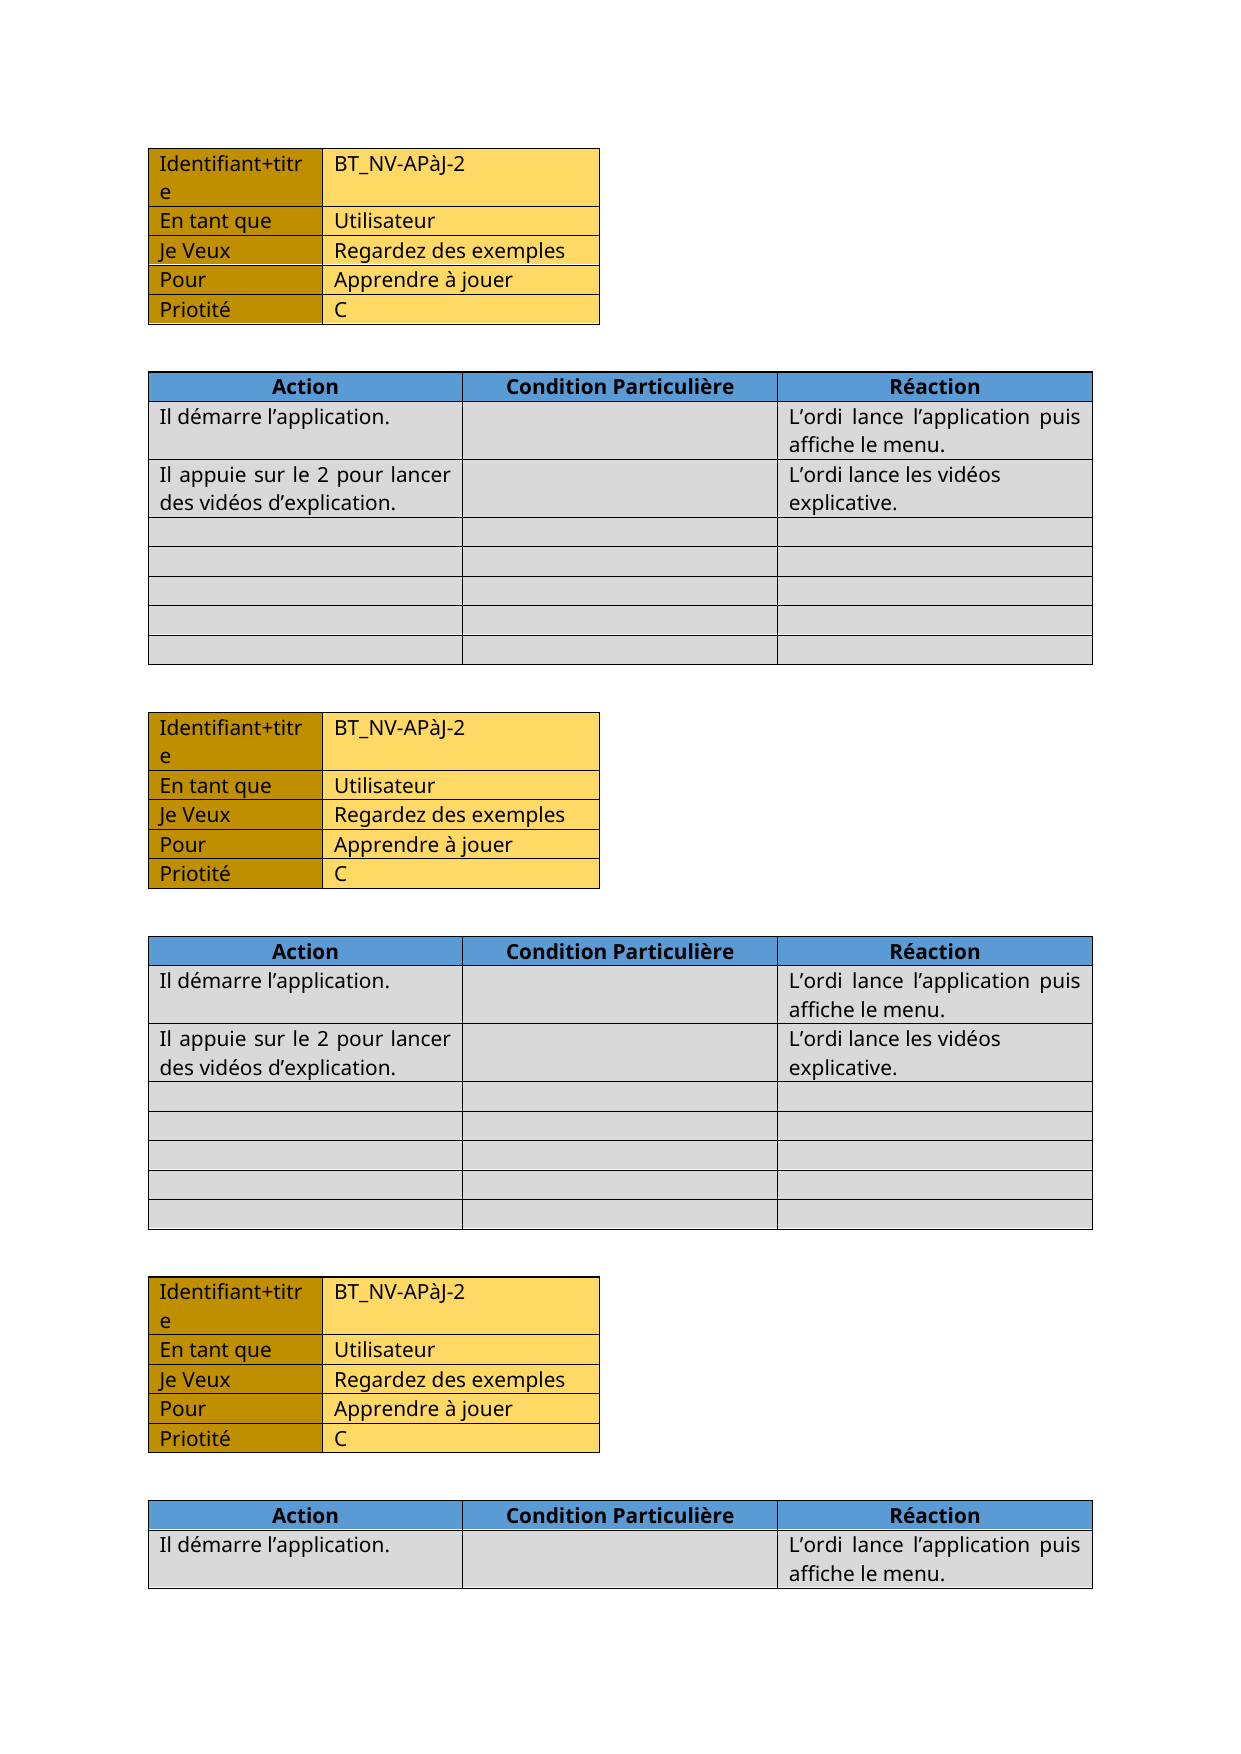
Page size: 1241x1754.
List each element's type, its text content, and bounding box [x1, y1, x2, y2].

table_header Action [149, 937, 462, 965]
table_cell [149, 636, 462, 664]
table_header Identifiant+titre [149, 149, 322, 206]
table_cell Apprendre à jouer [323, 1394, 599, 1423]
table_cell [463, 636, 777, 664]
table_cell Pour [149, 1394, 322, 1423]
table_cell En tant que [149, 1335, 322, 1364]
table_cell [149, 1112, 462, 1140]
table_cell L’ordi lance l’application puis affiche le menu. [778, 1531, 1092, 1587]
table_cell [778, 636, 1092, 664]
table_header Condition Particulière [463, 1501, 777, 1529]
table_cell [463, 606, 777, 634]
table_cell [778, 606, 1092, 634]
table_cell Il démarre l’application. [149, 1531, 462, 1587]
table_cell L’ordi lance les vidéos explicative. [778, 460, 1092, 517]
table_cell L’ordi lance l’application puis affiche le menu. [778, 966, 1092, 1023]
table_cell [463, 1531, 777, 1587]
table_cell C [323, 295, 599, 323]
table_cell [463, 1171, 777, 1199]
table_cell [778, 1200, 1092, 1228]
table_cell Regardez des exemples [323, 236, 599, 264]
table_cell Apprendre à jouer [323, 830, 599, 858]
table_cell [149, 518, 462, 546]
table_cell C [323, 859, 599, 888]
table_cell [778, 1112, 1092, 1140]
table_cell L’ordi lance l’application puis affiche le menu. [778, 402, 1092, 459]
table_cell [149, 1200, 462, 1228]
table_cell Je Veux [149, 800, 322, 829]
table_cell [149, 606, 462, 634]
table_cell Utilisateur [323, 207, 599, 235]
table_cell Je Veux [149, 1365, 322, 1393]
table_cell Je Veux [149, 236, 322, 264]
table_header Réaction [778, 937, 1092, 965]
table_cell [463, 577, 777, 605]
table_header Action [149, 1501, 462, 1529]
table_header Action [149, 373, 462, 401]
table_cell [149, 547, 462, 576]
table_cell Priotité [149, 1424, 322, 1452]
table_header Réaction [778, 1501, 1092, 1529]
table_header Réaction [778, 373, 1092, 401]
table_cell [463, 966, 777, 1023]
table_cell Il démarre l’application. [149, 402, 462, 459]
table_cell Pour [149, 266, 322, 294]
table_header Identifiant+titre [149, 713, 322, 770]
table_cell [463, 1112, 777, 1140]
table_cell [778, 1082, 1092, 1111]
table_cell [463, 460, 777, 517]
table_header Condition Particulière [463, 937, 777, 965]
table_cell Il appuie sur le 2 pour lancer des vidéos d’explication. [149, 460, 462, 517]
table_cell [778, 1171, 1092, 1199]
table_cell [778, 547, 1092, 576]
table_cell Regardez des exemples [323, 1365, 599, 1393]
table_cell [149, 1171, 462, 1199]
table_cell [149, 577, 462, 605]
table_header BT_NV-APàJ-2 [323, 713, 599, 770]
table_cell [778, 1141, 1092, 1169]
table_cell [463, 1082, 777, 1111]
table_cell [778, 577, 1092, 605]
table_header BT_NV-APàJ-2 [323, 149, 599, 206]
table_cell Priotité [149, 859, 322, 888]
table_cell Il démarre l’application. [149, 966, 462, 1023]
table_cell [149, 1082, 462, 1111]
table_cell [149, 1141, 462, 1169]
table_cell En tant que [149, 771, 322, 799]
table_cell Regardez des exemples [323, 800, 599, 829]
table_cell C [323, 1424, 599, 1452]
table_cell [463, 1141, 777, 1169]
table_cell [463, 1200, 777, 1228]
table_cell L’ordi lance les vidéos explicative. [778, 1024, 1092, 1081]
table_cell [463, 402, 777, 459]
table_cell [463, 547, 777, 576]
table_cell Il appuie sur le 2 pour lancer des vidéos d’explication. [149, 1024, 462, 1081]
table_cell Utilisateur [323, 1335, 599, 1364]
table_cell Utilisateur [323, 771, 599, 799]
table_cell [463, 1024, 777, 1081]
table_cell Priotité [149, 295, 322, 323]
table_cell En tant que [149, 207, 322, 235]
table_cell Apprendre à jouer [323, 266, 599, 294]
table_cell [463, 518, 777, 546]
table_cell [778, 518, 1092, 546]
table_header Condition Particulière [463, 373, 777, 401]
table_cell Pour [149, 830, 322, 858]
table_header Identifiant+titre [149, 1278, 322, 1334]
table_header BT_NV-APàJ-2 [323, 1278, 599, 1334]
